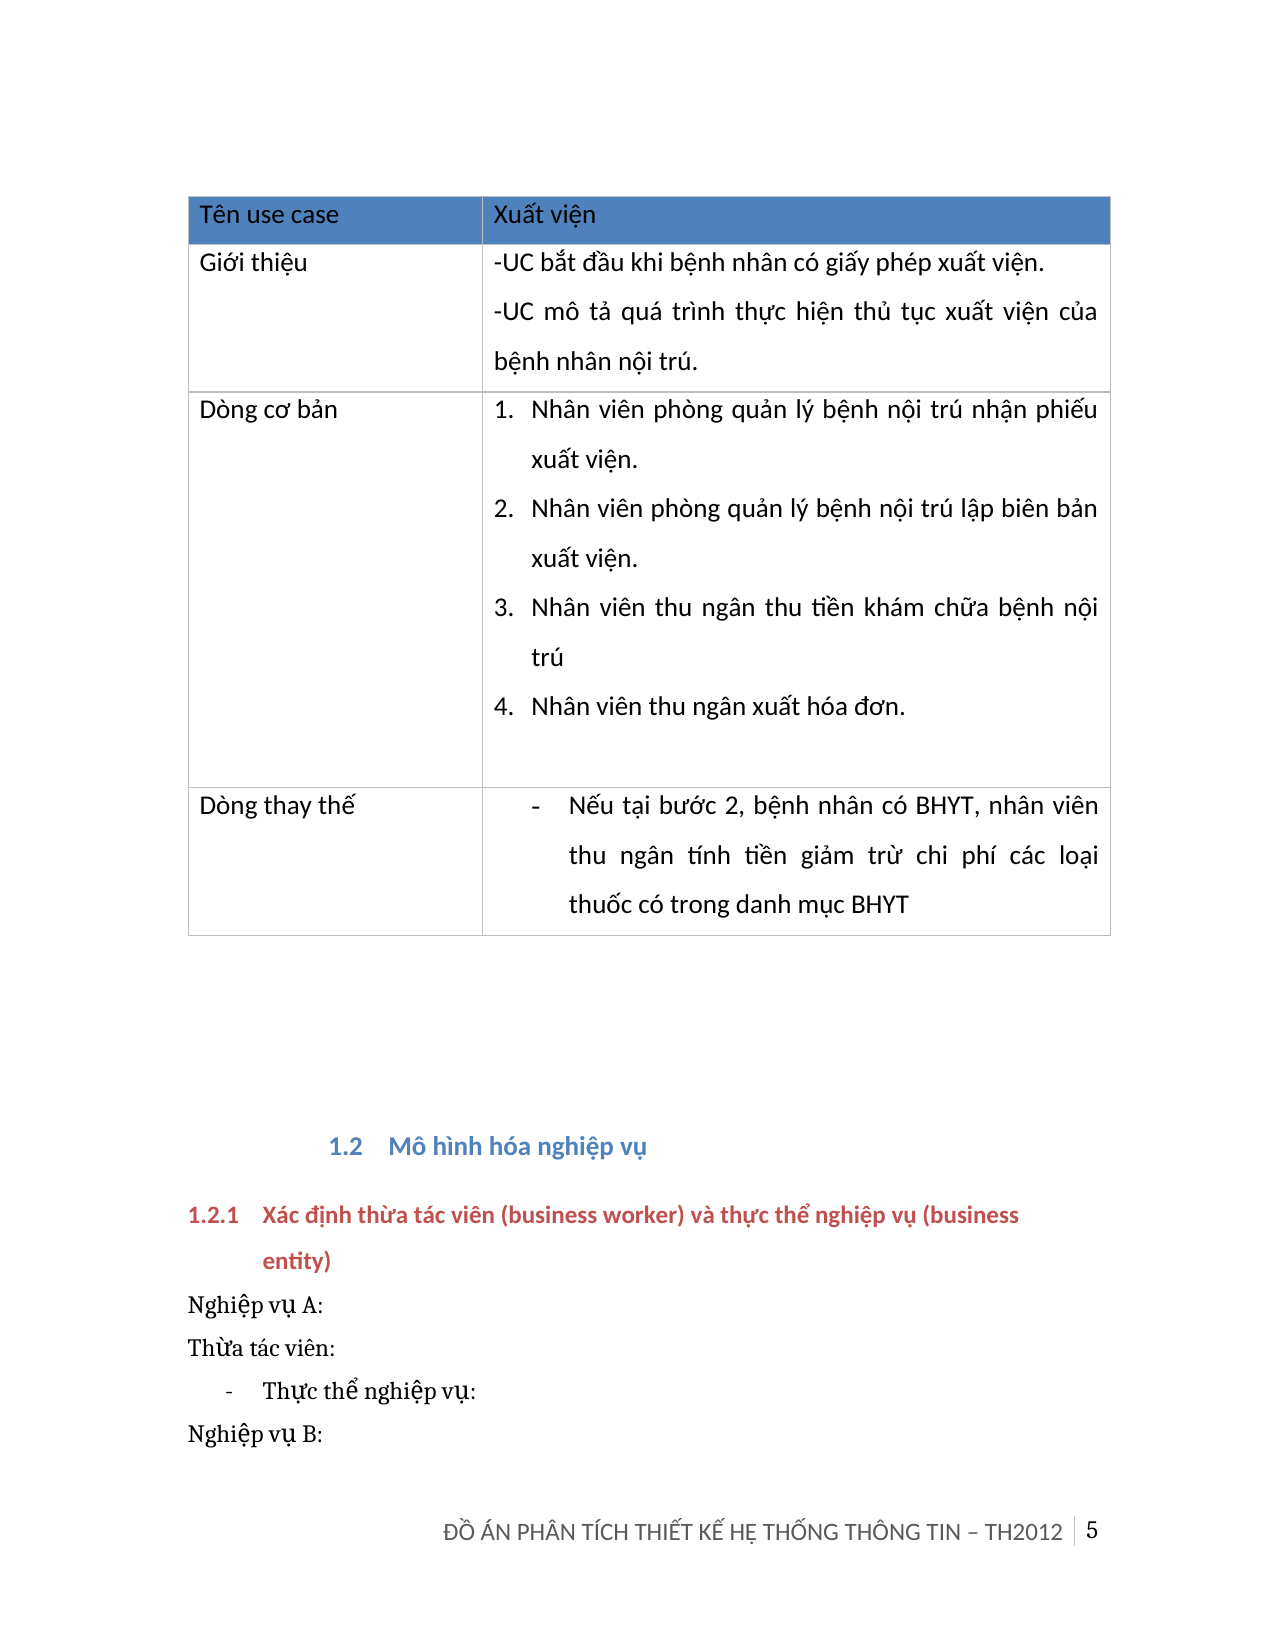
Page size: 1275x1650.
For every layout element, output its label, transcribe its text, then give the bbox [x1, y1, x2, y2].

table_header Xuất viện [483, 197, 1110, 244]
table_cell Nhân viên phòng quản lý bệnh nội trú nhận phiếu xuất viện. Nhân viên phòng quản lý bệnh nội trú lập biên bản xuất viện. Nhân viên thu ngân thu tiền khám chữa bệnh nội trú Nhân viên thu ngân xuất hóa đơn. [483, 393, 1110, 787]
text Nghiệp vụ B: [187, 1420, 1087, 1449]
table_cell -UC bắt đầu khi bệnh nhân có giấy phép xuất viện. -UC mô tả quá trình thực hiện thủ tục xuất viện của bệnh nhân nội trú. [483, 245, 1110, 391]
table_cell Giới thiệu [189, 245, 482, 391]
subtitle Mô hình hóa nghiệp vụ [328, 1129, 1087, 1162]
list Thực thể nghiệp vụ: [225, 1377, 1087, 1406]
table_cell Dòng thay thế [189, 788, 482, 934]
subtitle Xác định thừa tác viên (business worker) và thực thể nghiệp vụ (business entity) [187, 1199, 1087, 1276]
table_cell Dòng cơ bản [189, 393, 482, 787]
table_header Tên use case [189, 197, 482, 244]
text Nghiệp vụ A: [187, 1291, 1087, 1319]
text Thừa tác viên: [187, 1334, 1087, 1363]
table_cell Nếu tại bước 2, bệnh nhân có BHYT, nhân viên thu ngân tính tiền giảm trừ chi phí các loại thuốc có trong danh mục BHYT [483, 788, 1110, 934]
